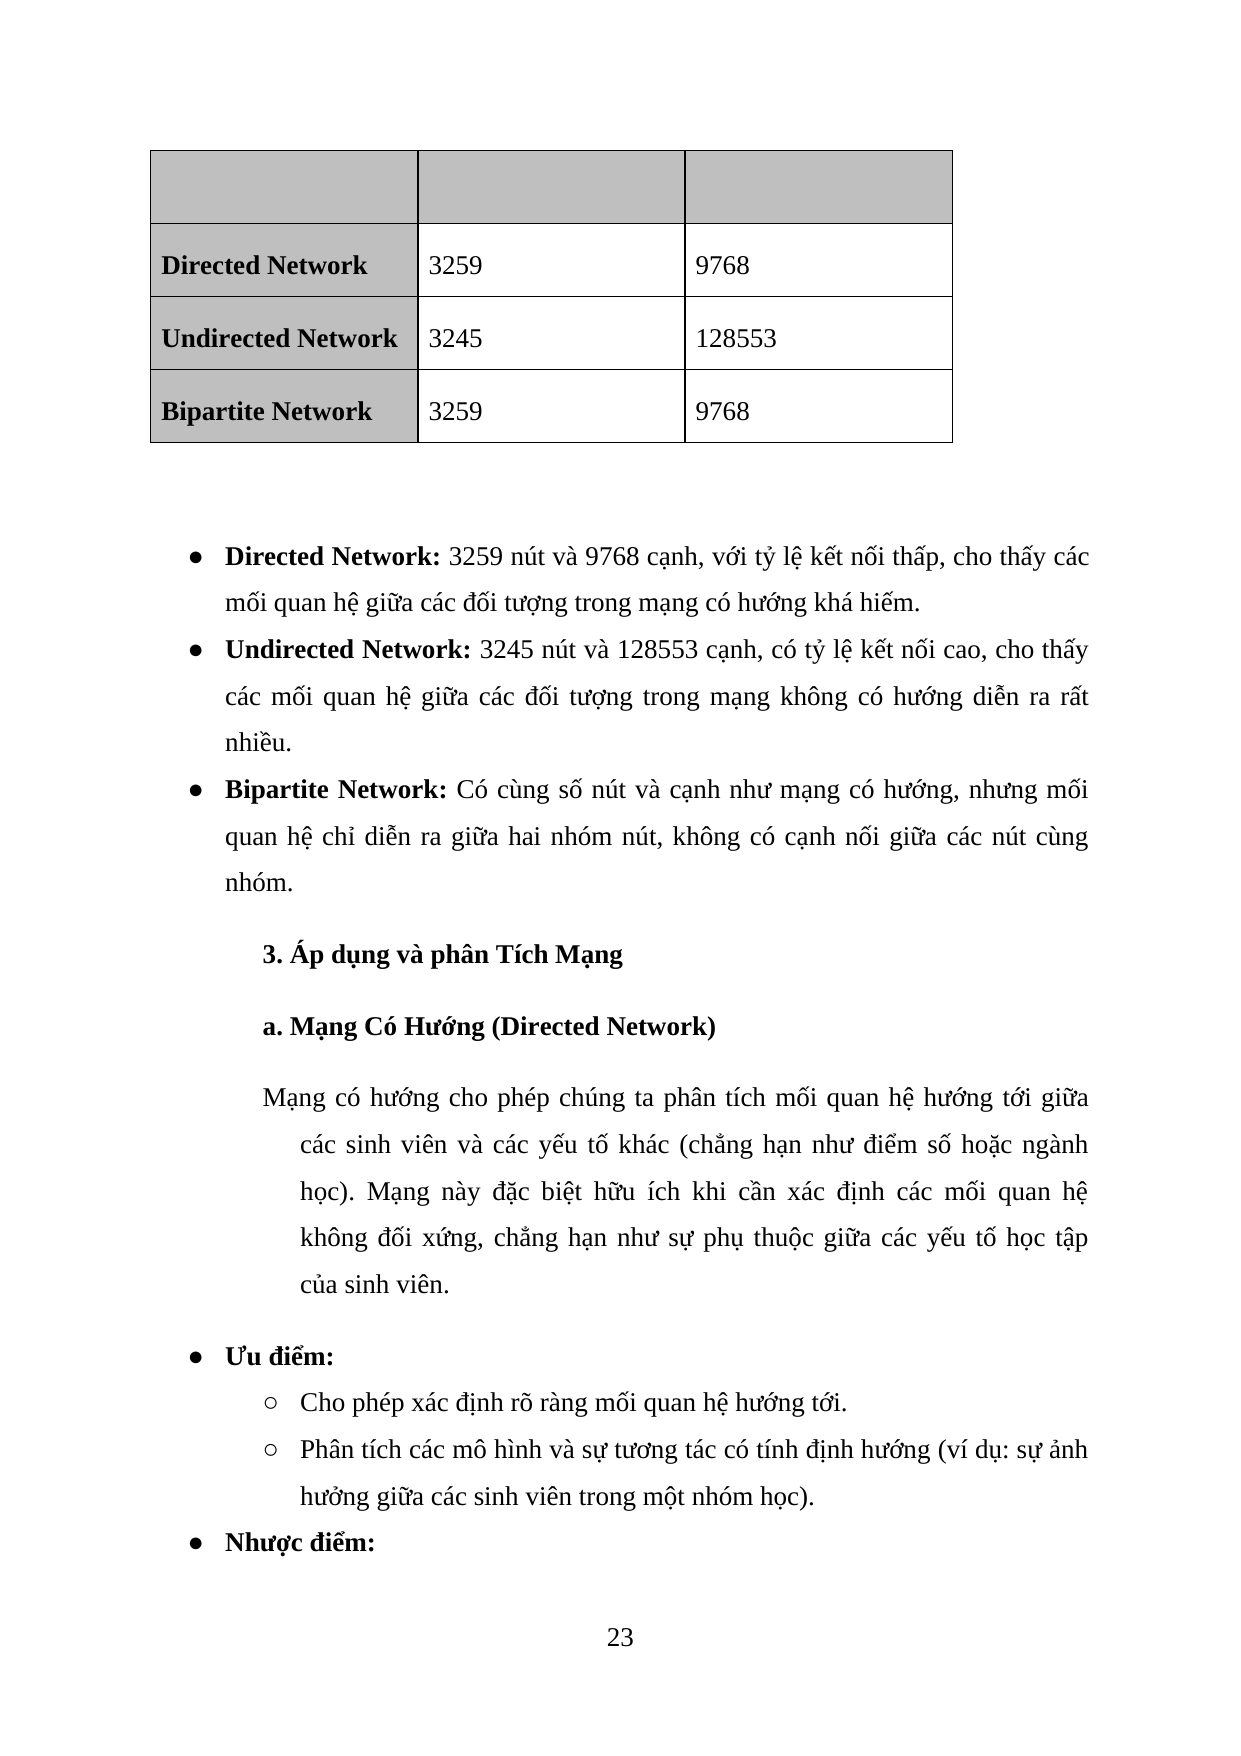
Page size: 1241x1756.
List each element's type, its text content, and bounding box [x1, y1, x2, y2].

table_cell 9768 [686, 370, 952, 442]
list Ưu điểm: [187, 1339, 1090, 1371]
list Cho phép xác định rõ ràng mối quan hệ hướng tới. [262, 1386, 1090, 1417]
list Phân tích các mô hình và sự tương tác có tính định hướng (ví dụ: sự ảnh hưởng giữa các sinh viên trong một nhóm học). [262, 1433, 1090, 1511]
text a. Mạng Có Hướng (Directed Network) [262, 1009, 1090, 1041]
table_header Số Nút [419, 151, 684, 223]
table_cell 9768 [686, 224, 952, 296]
table_cell 3245 [419, 297, 684, 369]
table_cell Undirected Network [151, 297, 417, 369]
list Nhược điểm: [187, 1526, 1090, 1557]
table_cell 128553 [686, 297, 952, 369]
list Undirected Network: 3245 nút và 128553 cạnh, có tỷ lệ kết nối cao, cho thấy các mối quan hệ giữa các đối tượng trong mạng không có hướng diễn ra rất nhiều. [187, 633, 1090, 757]
table_cell Bipartite Network [151, 370, 417, 442]
table_header Số Cạnh [686, 151, 952, 223]
table_cell 3259 [419, 370, 684, 442]
text 3. Áp dụng và phân Tích Mạng [262, 938, 1090, 969]
table_header Loại Mạng [151, 151, 417, 223]
list Bipartite Network: Có cùng số nút và cạnh như mạng có hướng, nhưng mối quan hệ chỉ diễn ra giữa hai nhóm nút, không có cạnh nối giữa các nút cùng nhóm. [187, 773, 1090, 897]
table_cell Directed Network [151, 224, 417, 296]
list Directed Network: 3259 nút và 9768 cạnh, với tỷ lệ kết nối thấp, cho thấy các mối quan hệ giữa các đối tượng trong mạng có hướng khá hiếm. [187, 539, 1090, 617]
text Mạng có hướng cho phép chúng ta phân tích mối quan hệ hướng tới giữa các sinh viên và các yếu tố khác (chẳng hạn như điểm số hoặc ngành học). Mạng này đặc biệt hữu ích khi cần xác định các mối quan hệ không đối xứng, chẳng hạn như sự phụ thuộc giữa các yếu tố học tập của sinh viên. [262, 1081, 1090, 1299]
table_cell 3259 [419, 224, 684, 296]
